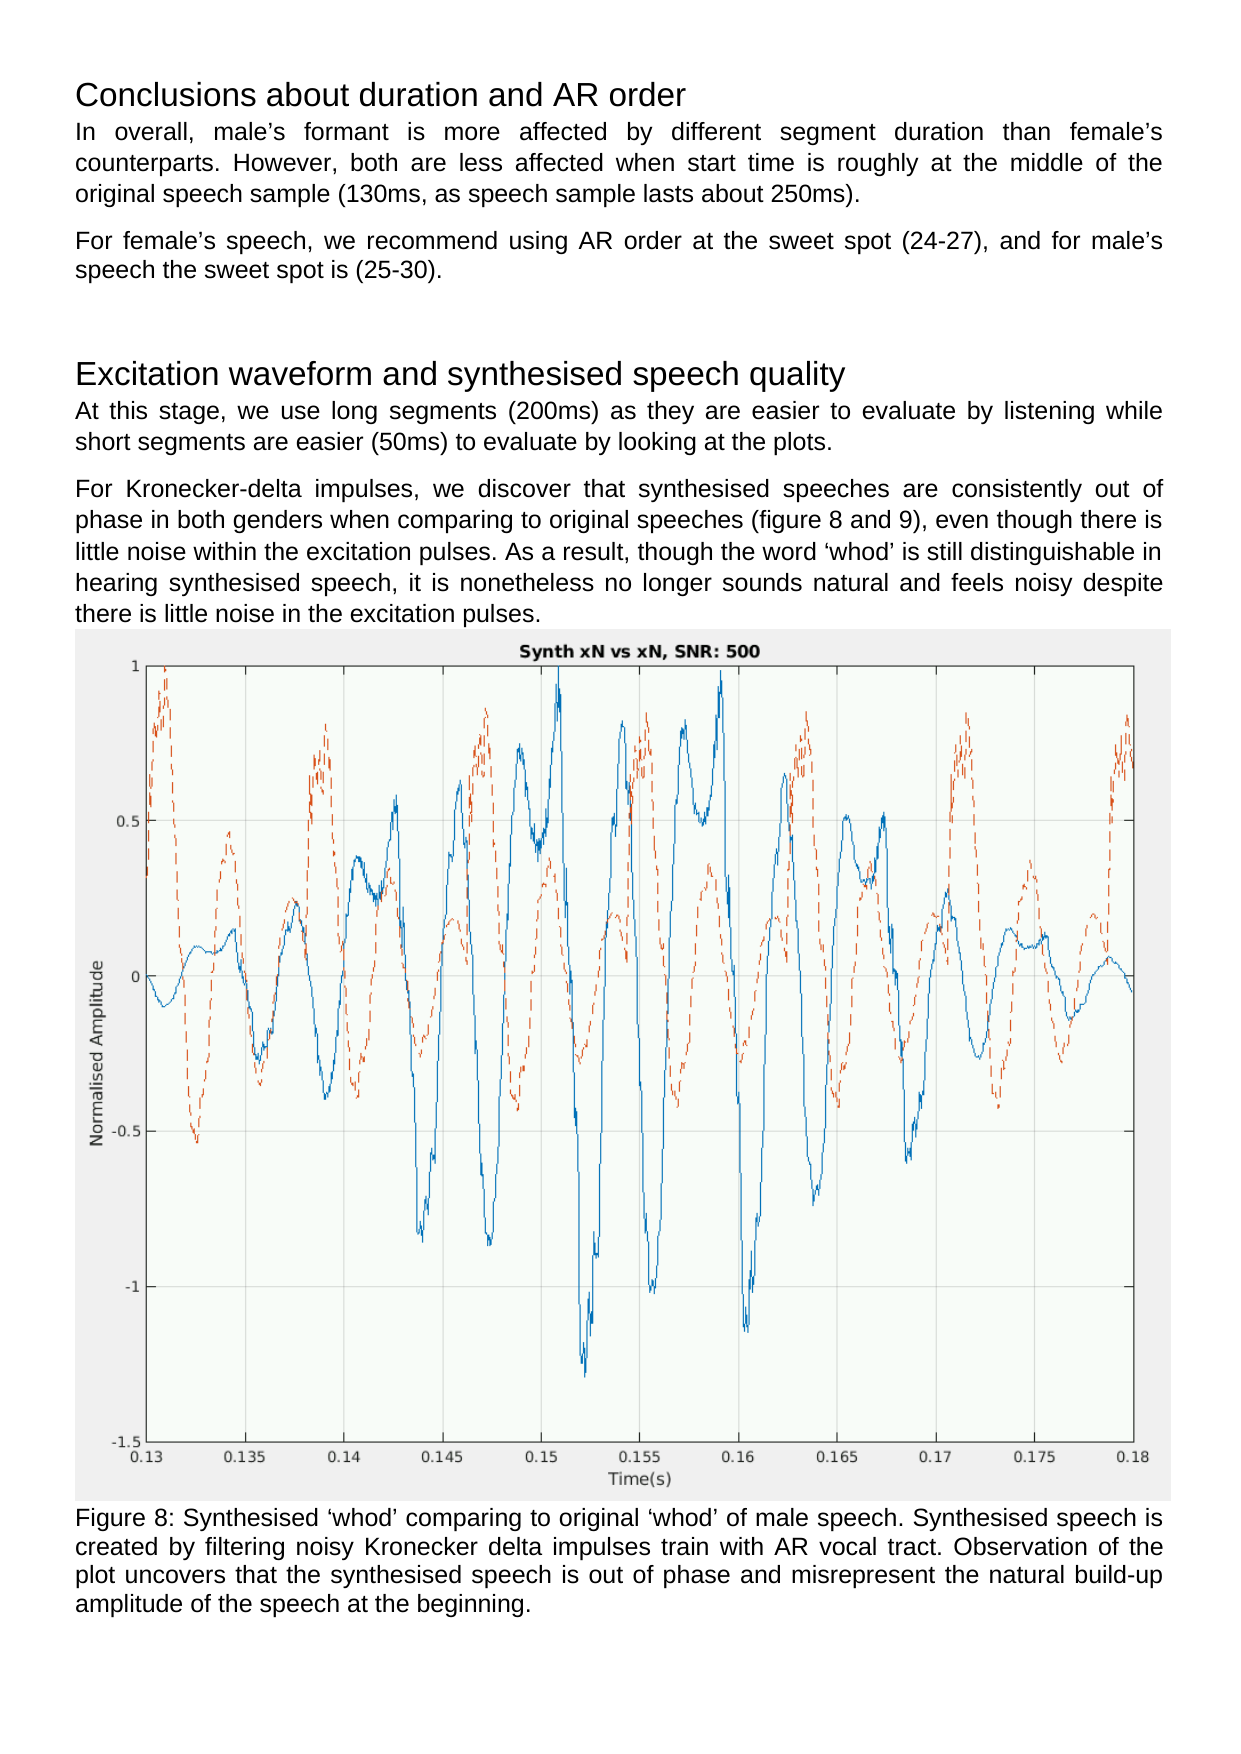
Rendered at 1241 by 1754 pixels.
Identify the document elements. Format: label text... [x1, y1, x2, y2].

text At this stage, we use long segments (200ms) as they are easier to evaluate by listening while short segments are easier (50ms) to evaluate by looking at the plots. [75, 396, 1165, 456]
picture [75, 629, 1171, 1501]
subtitle Conclusions about duration and AR order [75, 75, 1165, 113]
text For Kronecker-delta impulses, we discover that synthesised speeches are consistently out of phase in both genders when comparing to original speeches (figure 8 and 9), even though there is little noise within the excitation pulses. As a result, though the word ‘whod’ is still distinguishable in hearing synthesised speech, it is nonetheless no longer sounds natural and feels noisy despite there is little noise in the excitation pulses. [75, 474, 1165, 627]
text In overall, male’s formant is more affected by different segment duration than female’s counterparts. However, both are less affected when start time is roughly at the middle of the original speech sample (130ms, as speech sample lasts about 250ms). [75, 116, 1165, 207]
subtitle Excitation waveform and synthesised speech quality [75, 354, 1165, 393]
text For female’s speech, we recommend using AR order at the sweet spot (24-27), and for male’s speech the sweet spot is (25-30). [75, 226, 1165, 284]
